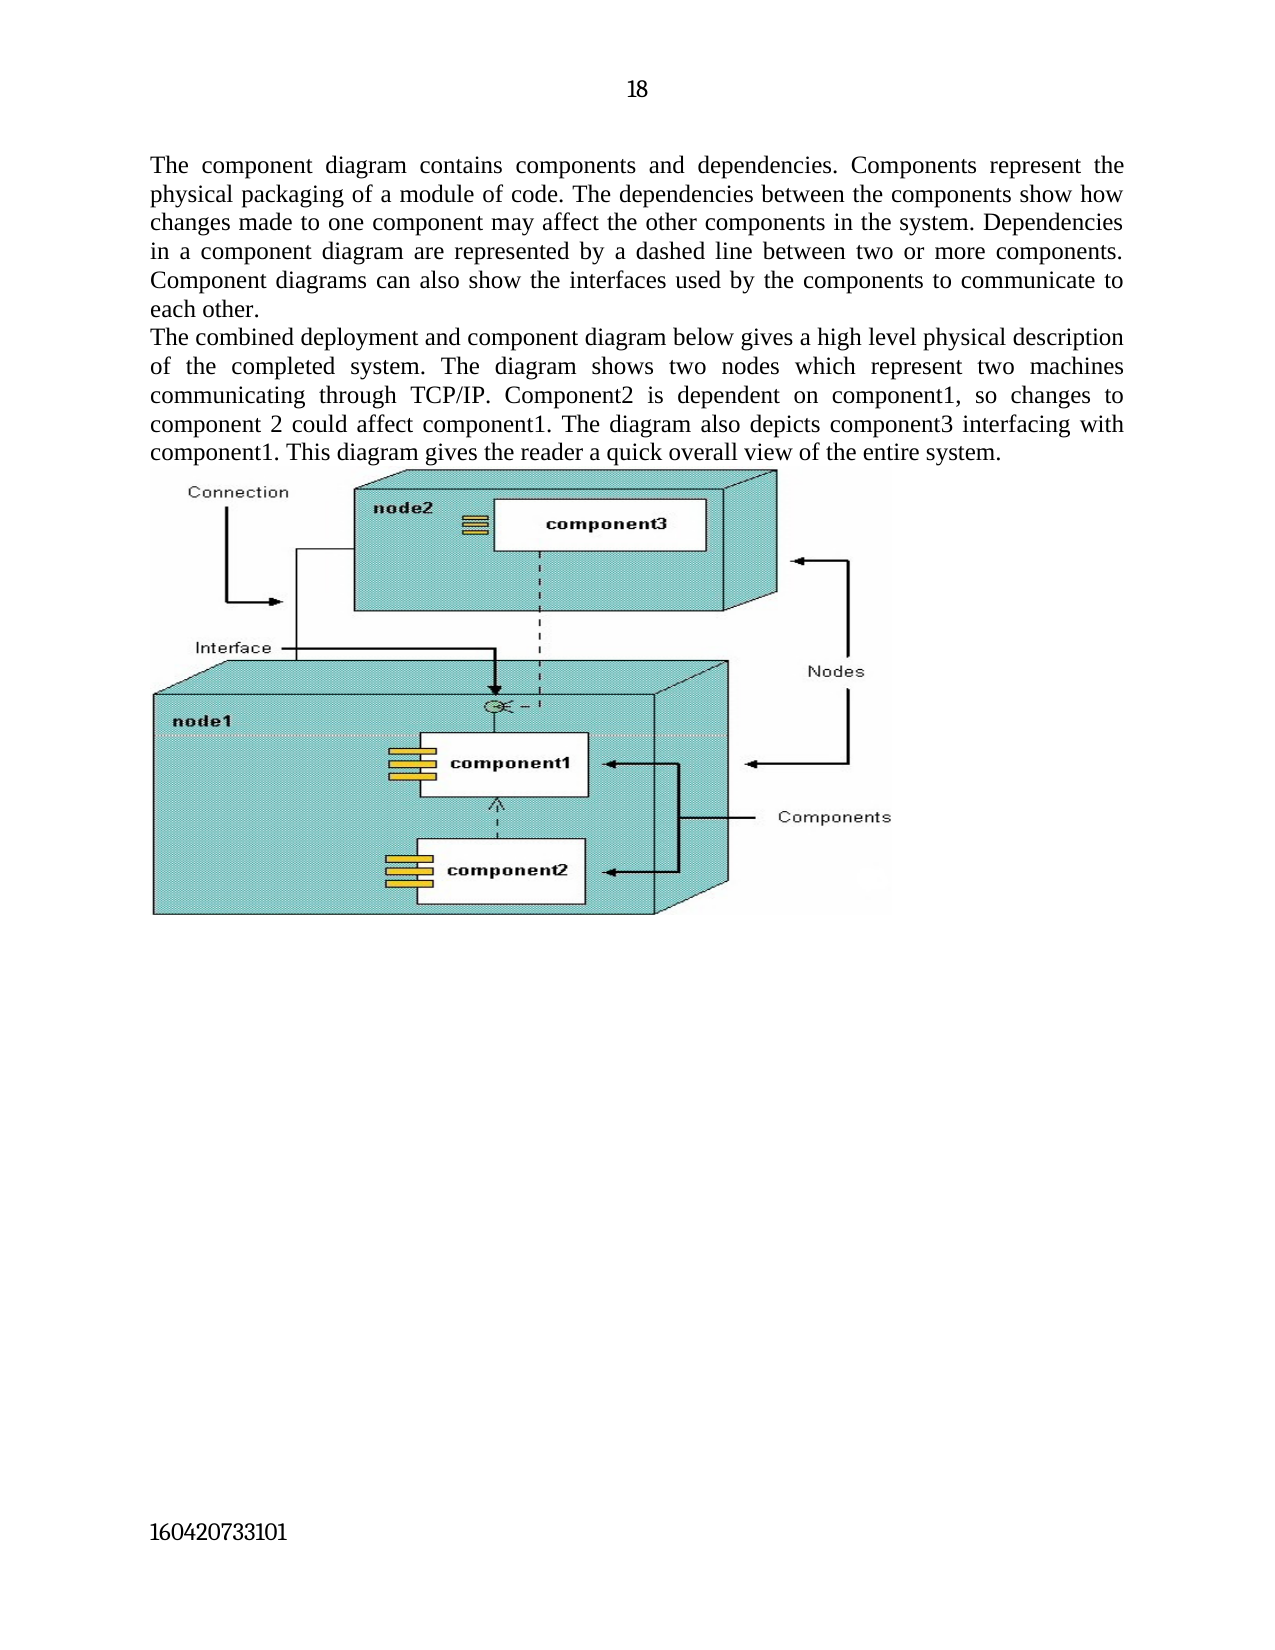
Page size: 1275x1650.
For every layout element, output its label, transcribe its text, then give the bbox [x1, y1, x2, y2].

text The combined deployment and component diagram below gives a high level physical description of the completed system. The diagram shows two nodes which represent two machines communicating through TCP/IP. Component2 is dependent on component1, so changes to component 2 could affect component1. The diagram also depicts component3 interfacing with component1. This diagram gives the reader a quick overall view of the entire system. [150, 322, 1125, 466]
text The component diagram contains components and dependencies. Components represent the physical packaging of a module of code. The dependencies between the components show how changes made to one component may affect the other components in the system. Dependencies in a component diagram are represented by a dashed line between two or more components. Component diagrams can also show the interfaces used by the components to communicate to each other. [150, 150, 1125, 322]
